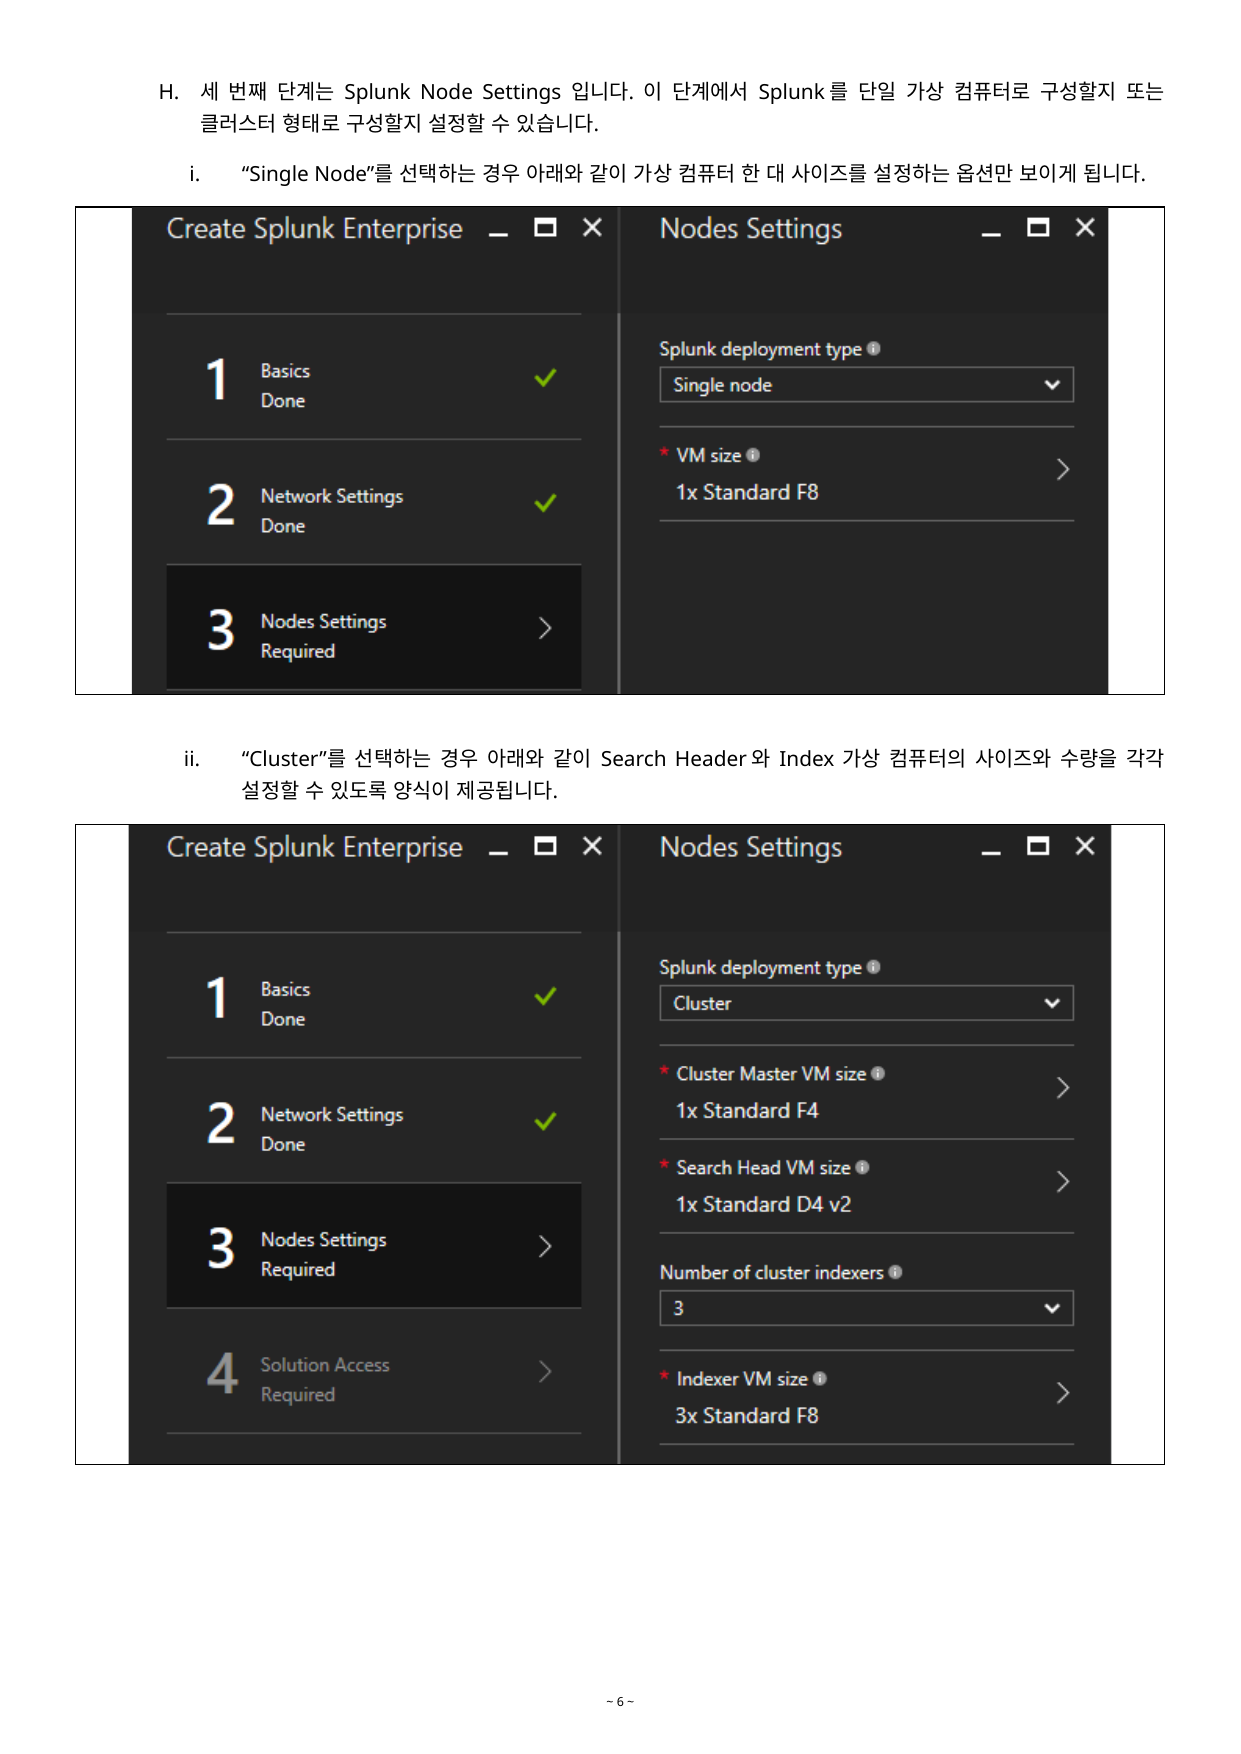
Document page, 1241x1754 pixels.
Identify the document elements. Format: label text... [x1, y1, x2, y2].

list “Single Node”를 선택하는 경우 아래와 같이 가상 컴퓨터 한 대 사이즈를 설정하는 옵션만 보이게 됩니다. [200, 157, 1165, 187]
picture [131, 207, 1109, 694]
table_header [76, 825, 128, 1464]
list 세 번째 단계는 Splunk Node Settings 입니다. 이 단계에서 Splunk를 단일 가상 컴퓨터로 구성할지 또는 클러스터 형태로 구성할지 설정할 수 있습니다. [158, 75, 1165, 138]
list “Cluster”를 선택하는 경우 아래와 같이 Search Header와 Index 가상 컴퓨터의 사이즈와 수량을 각각 설정할 수 있도록 양식이 제공됩니다. [200, 742, 1165, 805]
picture [128, 825, 1112, 1464]
table_header [1109, 208, 1164, 693]
table_header [76, 208, 131, 693]
table_header [1112, 825, 1164, 1464]
